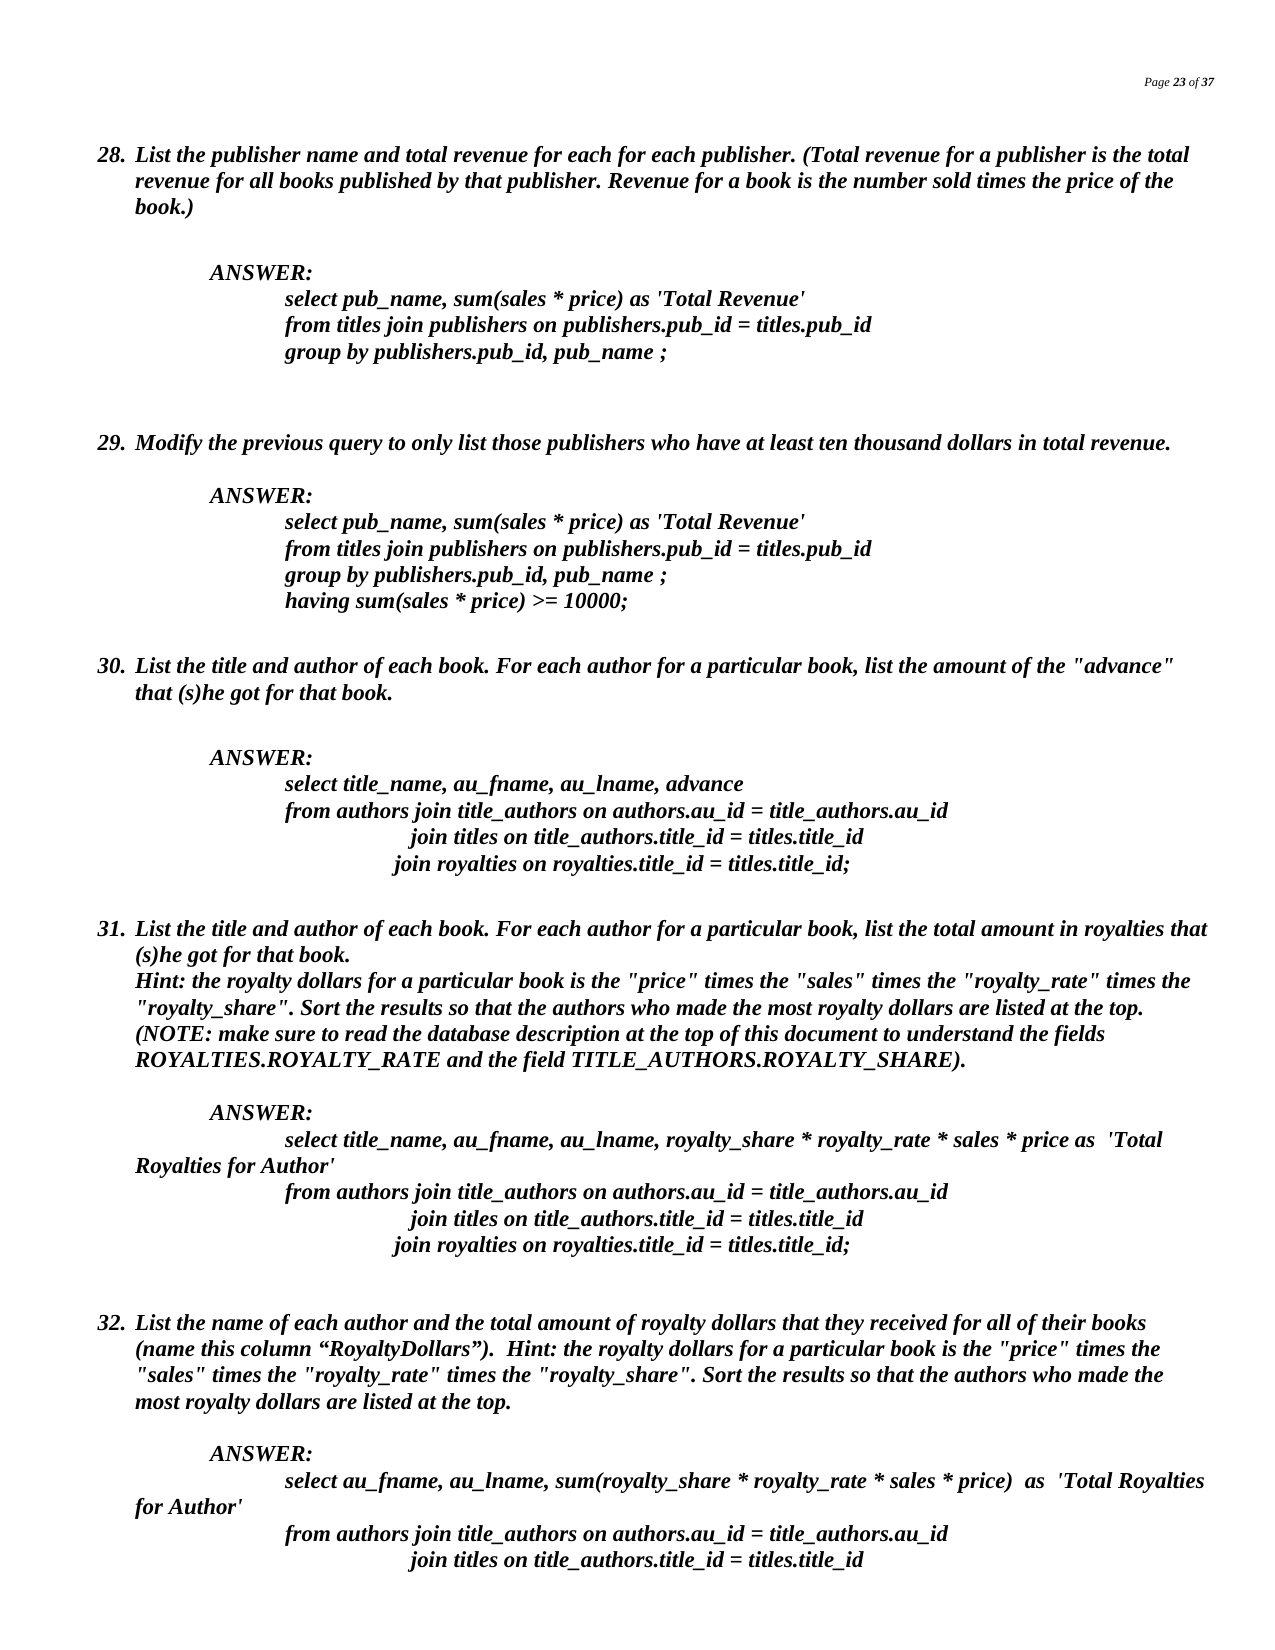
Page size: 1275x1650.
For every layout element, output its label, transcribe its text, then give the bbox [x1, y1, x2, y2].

list List the title and author of each book. For each author for a particular book, list the total amount in royalties that (s)he got for that book. Hint: the royalty dollars for a particular book is the "price" times the "sales" times the "royalty_rate" times the "royalty_share". Sort the results so that the authors who made the most royalty dollars are listed at the top. (NOTE: make sure to read the database description at the top of this document to understand the fields ROYALTIES.ROYALTY_RATE and the field TITLE_AUTHORS.ROYALTY_SHARE). ANSWER: select title_name, au_fname, au_lname, royalty_share * royalty_rate * sales * price as 'Total Royalties for Author' from authors join title_authors on authors.au_id = title_authors.au_id join titles on title_authors.title_id = titles.title_id join royalties on royalties.title_id = titles.title_id; [97, 915, 1215, 1257]
list List the title and author of each book. For each author for a particular book, list the amount of the "advance" that (s)he got for that book. [97, 653, 1215, 705]
text ANSWER: select title_name, au_fname, au_lname, advance from authors join title_authors on authors.au_id = title_authors.au_id join titles on title_authors.title_id = titles.title_id join royalties on royalties.title_id = titles.title_id; [135, 718, 1215, 902]
list List the publisher name and total revenue for each for each publisher. (Total revenue for a publisher is the total revenue for all books published by that publisher. Revenue for a book is the number sold times the price of the book.) [97, 141, 1215, 220]
list Modify the previous query to only list those publishers who have at least ten thousand dollars in total revenue. ANSWER: select pub_name, sum(sales * price) as 'Total Revenue' from titles join publishers on publishers.pub_id = titles.pub_id group by publishers.pub_id, pub_name ; having sum(sales * price) >= 10000; [97, 429, 1215, 640]
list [97, 1309, 1215, 1572]
list ANSWER: select pub_name, sum(sales * price) as 'Total Revenue' from titles join publishers on publishers.pub_id = titles.pub_id group by publishers.pub_id, pub_name ; [135, 232, 1215, 417]
